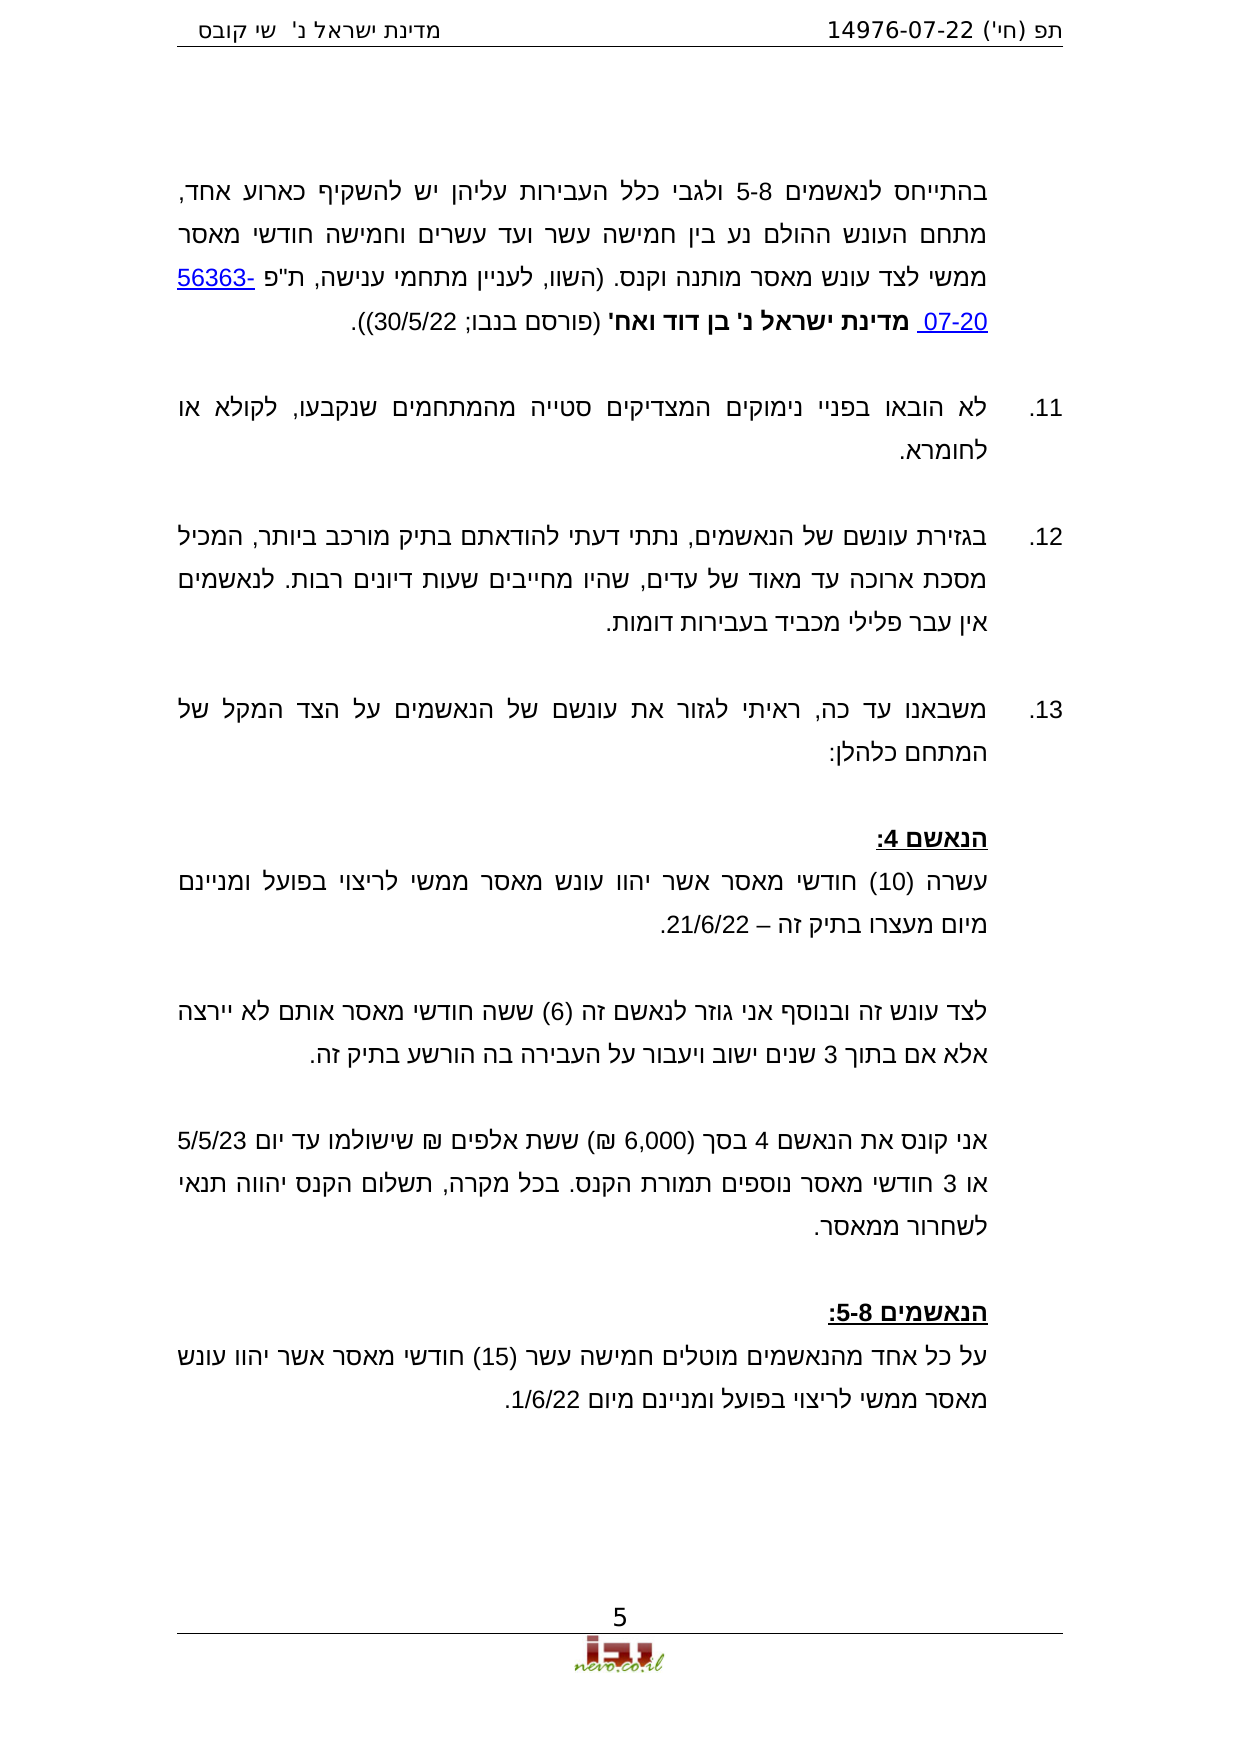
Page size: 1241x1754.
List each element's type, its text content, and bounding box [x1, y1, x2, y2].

text בהתייחס לנאשמים 5-8 ולגבי כלל העבירות עליהן יש להשקיף כארוע אחד, מתחם העונש ההולם נע בין חמישה עשר ועד עשרים וחמישה חודשי מאסר ממשי לצד עונש מאסר מותנה וקנס. (השוו, לעניין מתחמי ענישה, ת"פ 56363-07-20 מדינת ישראל נ' בן דוד ואח' (פורסם בנבו; 30/5/22)). [177, 177, 1063, 335]
text לצד עונש זה ובנוסף אני גוזר לנאשם זה (6) ששה חודשי מאסר אותם לא יירצה אלא אם בתוך 3 שנים ישוב ויעבור על העבירה בה הורשע בתיק זה. [177, 997, 1063, 1068]
text אני קונס את הנאשם 4 בסך (6,000 ₪) ששת אלפים ₪ שישולמו עד יום 5/5/23 או 3 חודשי מאסר נוספים תמורת הקנס. בכל מקרה, תשלום הקנס יהווה תנאי לשחרור ממאסר. [177, 1126, 1063, 1241]
picture [574, 1635, 666, 1673]
text הנאשם 4: [177, 824, 1063, 853]
text הנאשמים 5-8: [177, 1298, 1063, 1327]
text עשרה (10) חודשי מאסר אשר יהוו עונש מאסר ממשי לריצוי בפועל ומניינם מיום מעצרו בתיק זה – 21/6/22. [177, 867, 1063, 939]
text על כל אחד מהנאשמים מוטלים חמישה עשר (15) חודשי מאסר אשר יהוו עונש מאסר ממשי לריצוי בפועל ומניינם מיום 1/6/22. [177, 1342, 1063, 1413]
text 13. משבאנו עד כה, ראיתי לגזור את עונשם של הנאשמים על הצד המקל של המתחם כלהלן: [177, 695, 1063, 767]
text 11. לא הובאו בפניי נימוקים המצדיקים סטייה מהמתחמים שנקבעו, לקולא או לחומרא. [177, 393, 1063, 465]
text 12. בגזירת עונשם של הנאשמים, נתתי דעתי להודאתם בתיק מורכב ביותר, המכיל מסכת ארוכה עד מאוד של עדים, שהיו מחייבים שעות דיונים רבות. לנאשמים אין עבר פלילי מכביד בעבירות דומות. [177, 522, 1063, 637]
